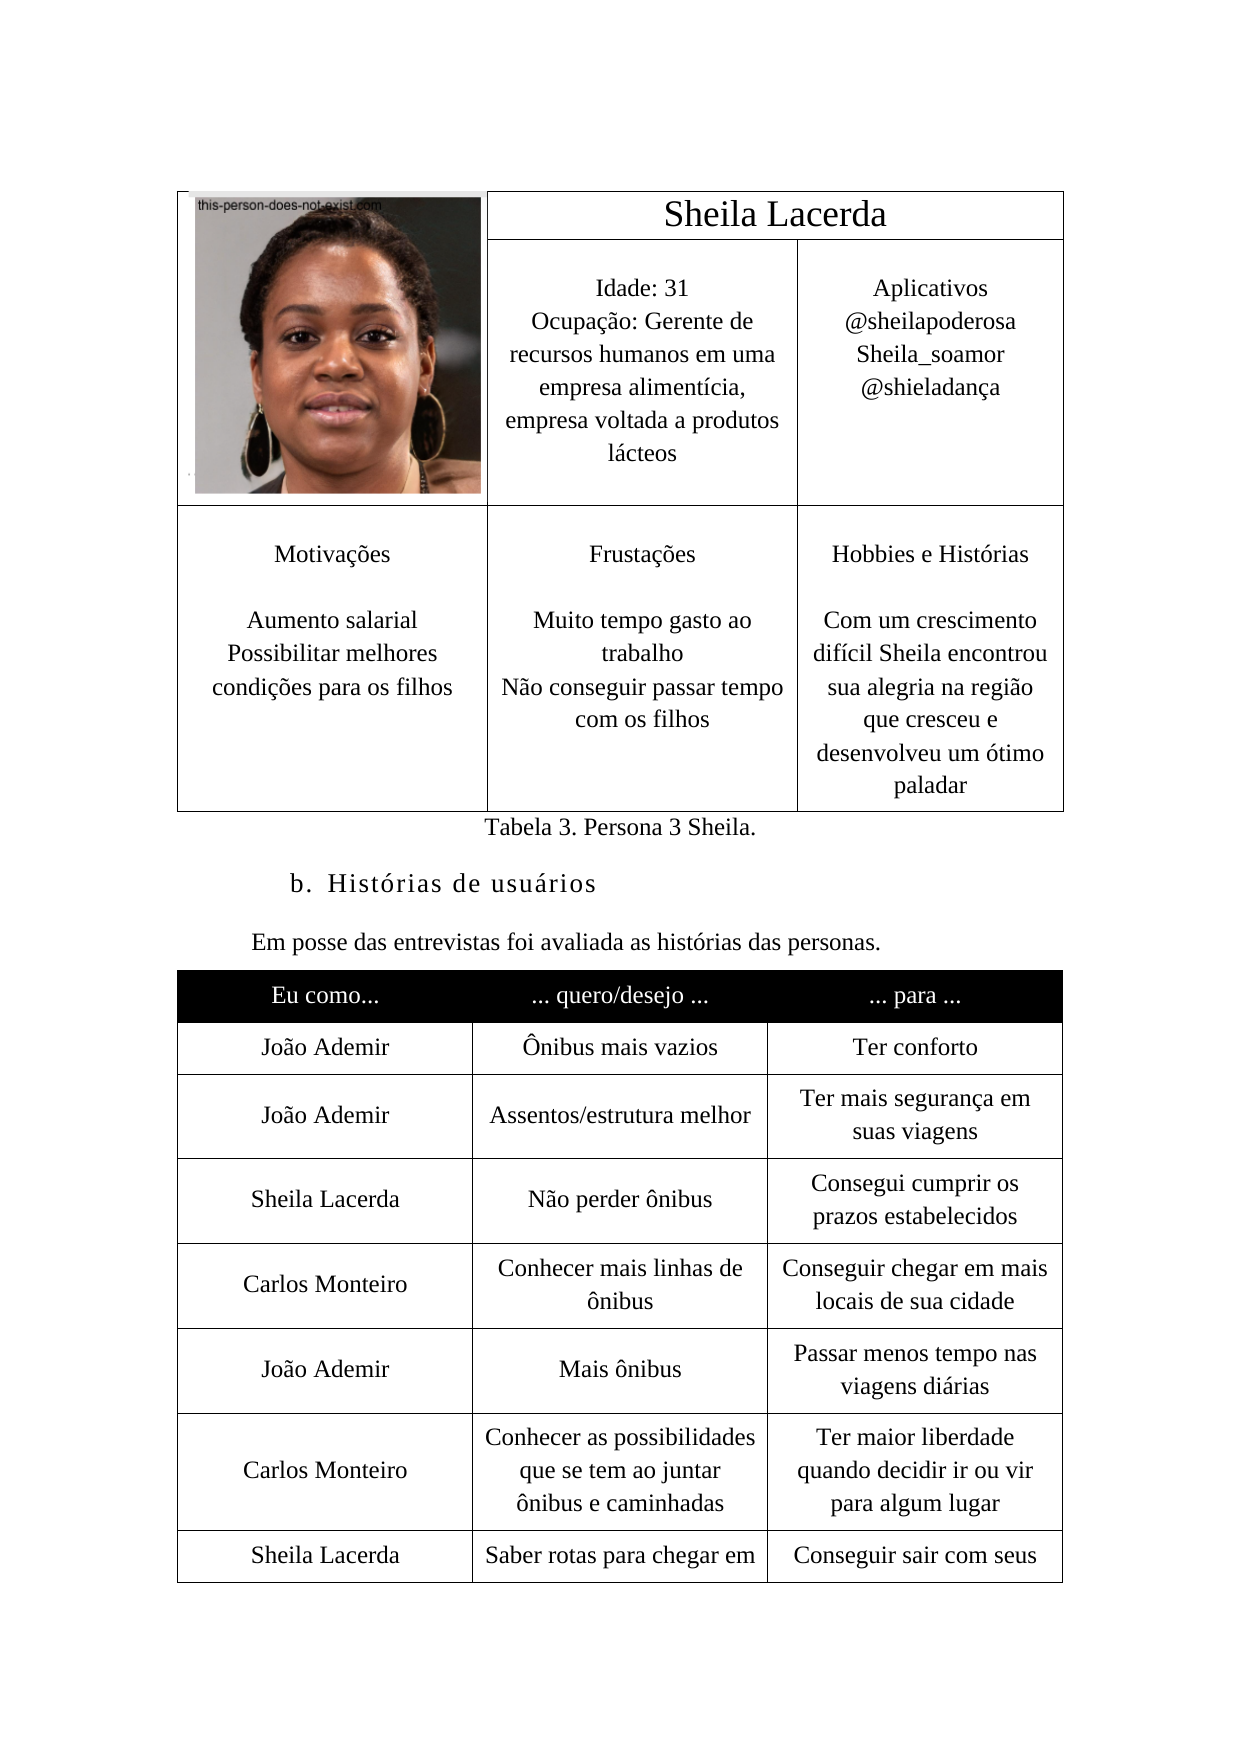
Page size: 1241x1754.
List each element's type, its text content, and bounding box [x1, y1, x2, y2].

table_cell Hobbies e Histórias Com um crescimento difícil Sheila encontrou sua alegria na região que cresceu e desenvolveu um ótimo paladar [798, 506, 1063, 811]
table_cell Consegui cumprir os prazos estabelecidos [768, 1159, 1062, 1243]
table_cell Ônibus mais vazios [473, 1023, 767, 1073]
text Tabela 3. Persona 3 Sheila. [177, 812, 1063, 841]
table_cell Idade: 31 Ocupação: Gerente de recursos humanos em uma empresa alimentícia, empresa voltada a produtos lácteos [488, 240, 797, 505]
table_cell Não perder ônibus [473, 1159, 767, 1243]
table_header Eu como... [178, 971, 472, 1022]
table_cell Sheila Lacerda [178, 1531, 472, 1582]
table_cell Carlos Monteiro [178, 1414, 472, 1530]
table_cell Ter maior liberdade quando decidir ir ou vir para algum lugar [768, 1414, 1062, 1530]
table_cell Conseguir chegar em mais locais de sua cidade [768, 1244, 1062, 1328]
table_cell Assentos/estrutura melhor [473, 1075, 767, 1158]
table_cell Conhecer as possibilidades que se tem ao juntar ônibus e caminhadas [473, 1414, 767, 1530]
table_cell Conseguir sair com seus filhos nos fins de semana. [768, 1531, 1062, 1582]
table_header [178, 192, 487, 505]
table_cell João Ademir [178, 1023, 472, 1073]
table_cell Motivações Aumento salarial Possibilitar melhores condições para os filhos [178, 506, 487, 811]
table_cell Passar menos tempo nas viagens diárias [768, 1329, 1062, 1413]
table_cell Ter conforto [768, 1023, 1062, 1073]
table_header ... para ... [768, 971, 1062, 1022]
table_cell Ter mais segurança em suas viagens [768, 1075, 1062, 1158]
table_cell Mais ônibus [473, 1329, 767, 1413]
text Em posse das entrevistas foi avaliada as histórias das personas. [177, 927, 1063, 956]
table_header Sheila Lacerda [488, 192, 1063, 239]
table_cell Sheila Lacerda [178, 1159, 472, 1243]
table_cell Carlos Monteiro [178, 1244, 472, 1328]
table_cell Frustações Muito tempo gasto ao trabalho Não conseguir passar tempo com os filhos [488, 506, 797, 811]
table_header ... quero/desejo ... [473, 971, 767, 1022]
subtitle Histórias de usuários [290, 868, 1063, 899]
table_cell João Ademir [178, 1075, 472, 1158]
table_cell Saber rotas para chegar em locais públicos [473, 1531, 767, 1582]
table_cell Conhecer mais linhas de ônibus [473, 1244, 767, 1328]
table_cell João Ademir [178, 1329, 472, 1413]
picture [188, 191, 488, 502]
table_cell Aplicativos @sheilapoderosa Sheila_soamor @shieladança [798, 240, 1063, 505]
